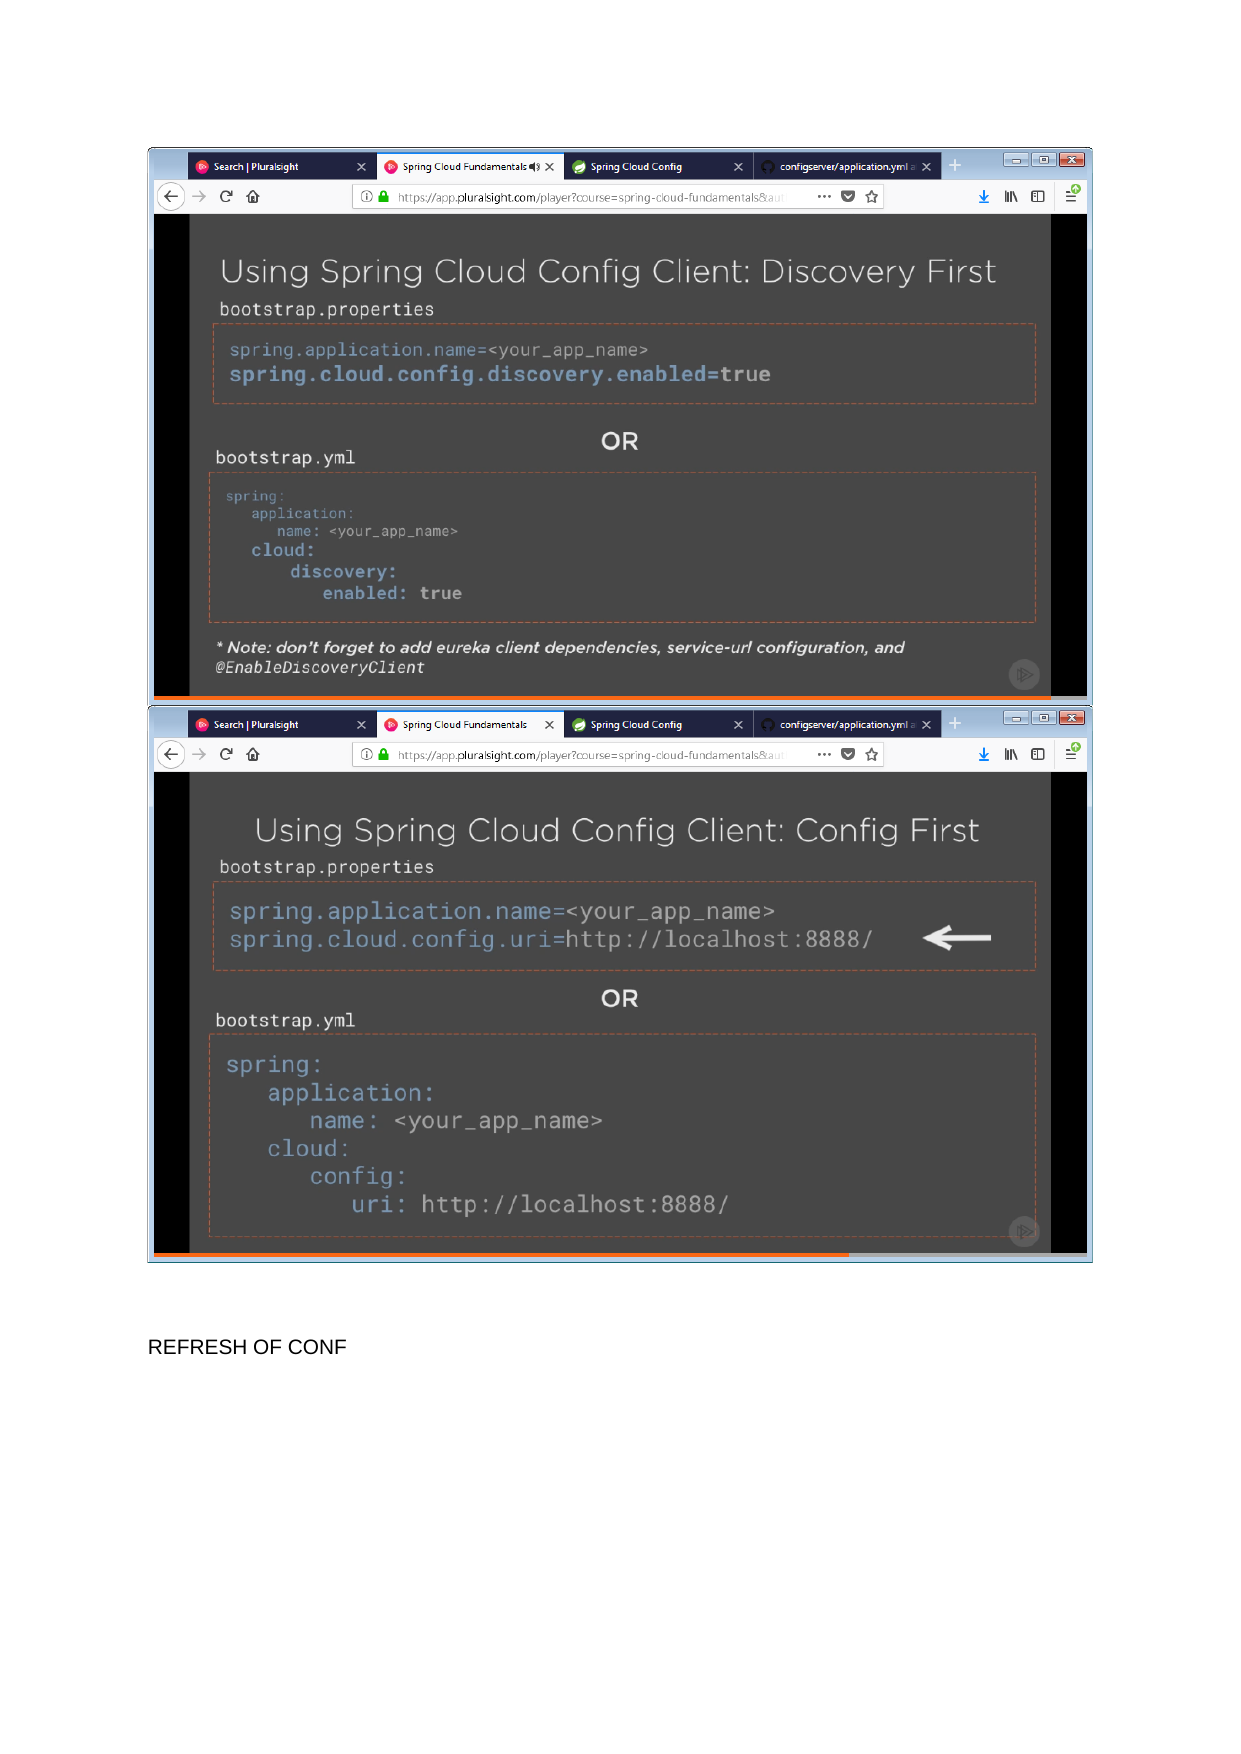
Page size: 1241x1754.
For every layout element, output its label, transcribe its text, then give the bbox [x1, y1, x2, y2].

text REFRESH OF CONF [148, 1334, 1092, 1358]
picture [147, 147, 1093, 1263]
